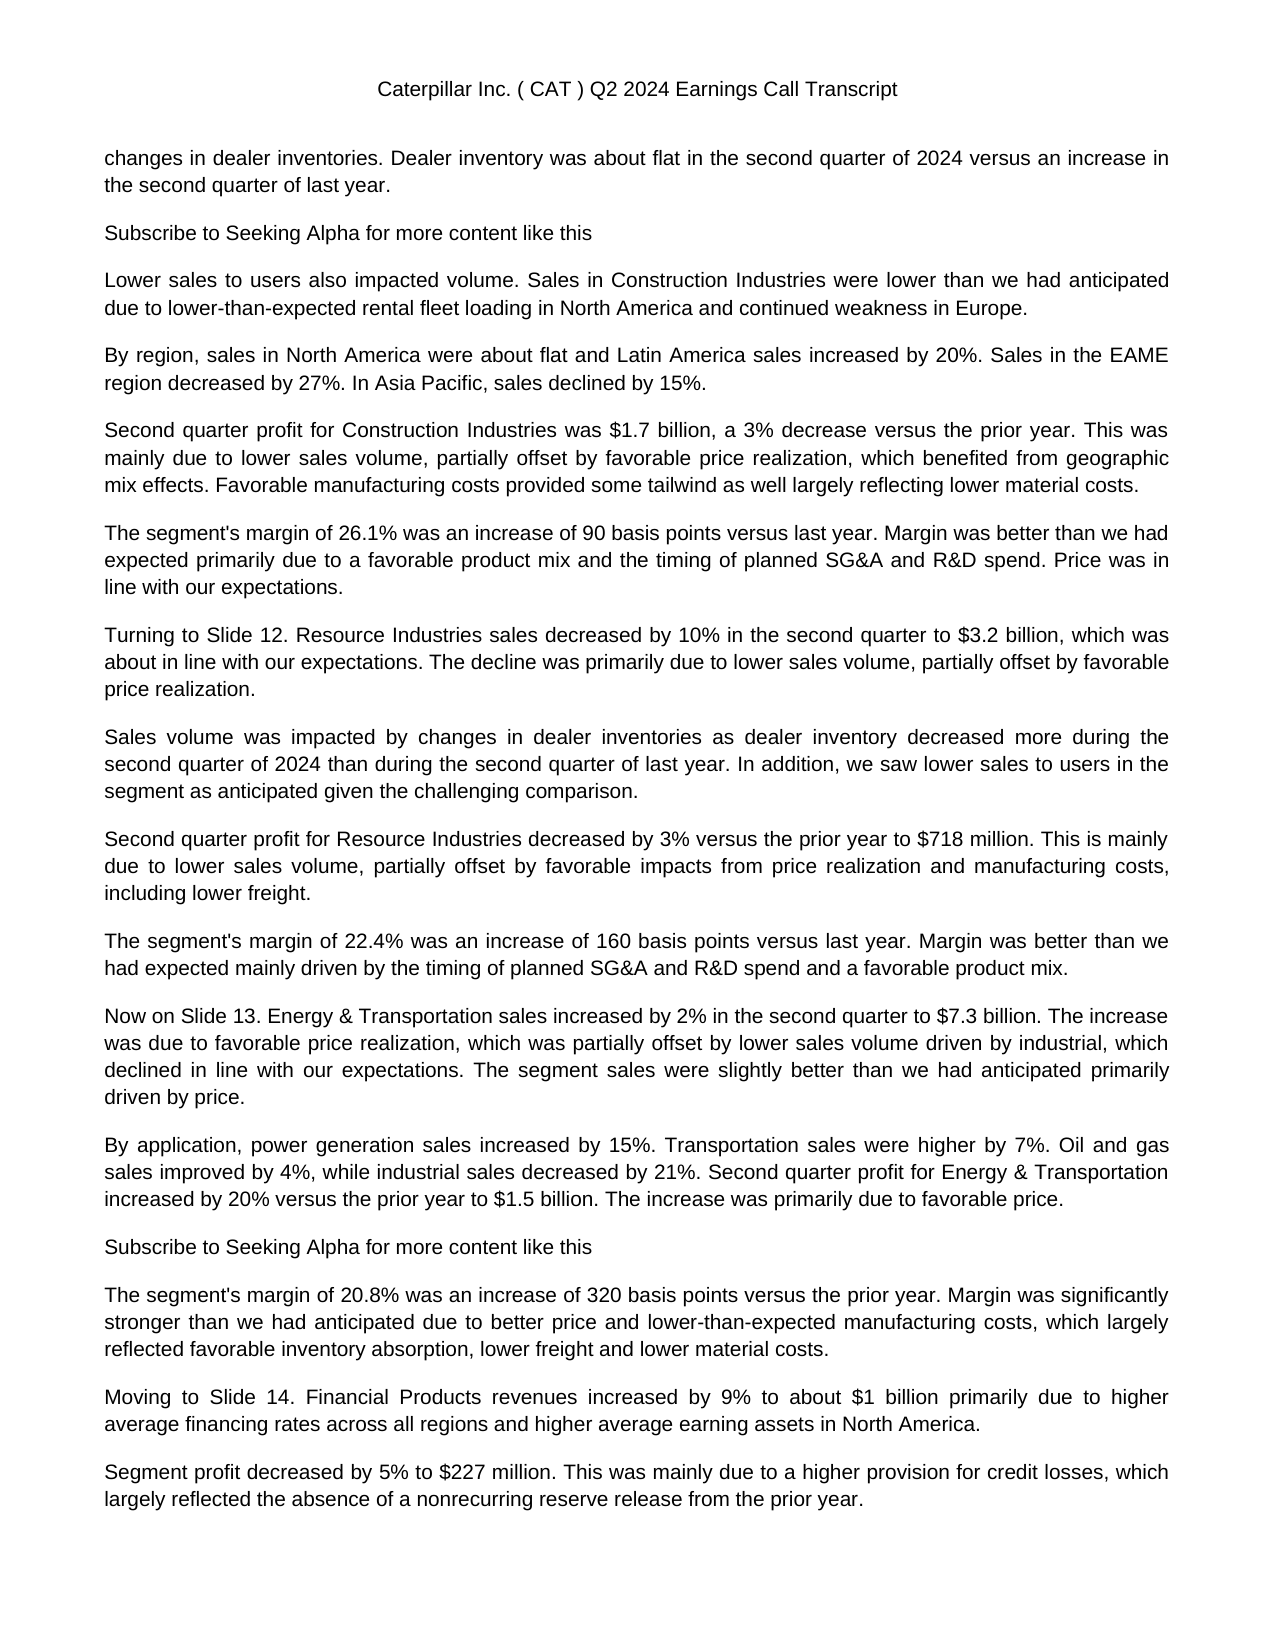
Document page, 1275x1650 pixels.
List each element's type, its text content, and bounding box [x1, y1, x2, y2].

text Now on Slide 13. Energy & Transportation sales increased by 2% in the second quarter to $7.3 billion. The increase was due to favorable price realization, which was partially offset by lower sales volume driven by industrial, which declined in line with our expectations. The segment sales were slightly better than we had anticipated primarily driven by price. [104, 1001, 1171, 1109]
text Second quarter profit for Construction Industries was $1.7 billion, a 3% decrease versus the prior year. This was mainly due to lower sales volume, partially offset by favorable price realization, which benefited from geographic mix effects. Favorable manufacturing costs provided some tailwind as well largely reflecting lower material costs. [104, 415, 1171, 496]
text Sales volume was impacted by changes in dealer inventories as dealer inventory decreased more during the second quarter of 2024 than during the second quarter of last year. In addition, we saw lower sales to users in the segment as anticipated given the challenging comparison. [104, 721, 1171, 803]
text Lower sales to users also impacted volume. Sales in Construction Industries were lower than we had anticipated due to lower-than-expected rental fleet loading in North America and continued weakness in Europe. [104, 265, 1171, 319]
text Turning to Slide 12. Resource Industries sales decreased by 10% in the second quarter to $3.2 billion, which was about in line with our expectations. The decline was primarily due to lower sales volume, partially offset by favorable price realization. [104, 619, 1171, 701]
text The segment's margin of 20.8% was an increase of 320 basis points versus the prior year. Margin was significantly stronger than we had anticipated due to better price and lower-than-expected manufacturing costs, which largely reflected favorable inventory absorption, lower freight and lower material costs. [104, 1280, 1171, 1361]
text Subscribe to Seeking Alpha for more content like this [104, 217, 1171, 244]
text The segment's margin of 22.4% was an increase of 160 basis points versus last year. Margin was better than we had expected mainly driven by the timing of planned SG&A and R&D spend and a favorable product mix. [104, 926, 1171, 980]
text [104, 142, 1171, 196]
text The segment's margin of 26.1% was an increase of 90 basis points versus last year. Margin was better than we had expected primarily due to a favorable product mix and the timing of planned SG&A and R&D spend. Price was in line with our expectations. [104, 517, 1171, 598]
text Second quarter profit for Resource Industries decreased by 3% versus the prior year to $718 million. This is mainly due to lower sales volume, partially offset by favorable impacts from price realization and manufacturing costs, including lower freight. [104, 823, 1171, 905]
text Segment profit decreased by 5% to $227 million. This was mainly due to a higher provision for credit losses, which largely reflected the absence of a nonrecurring reserve release from the prior year. [104, 1457, 1171, 1511]
text Moving to Slide 14. Financial Products revenues increased by 9% to about $1 billion primarily due to higher average financing rates across all regions and higher average earning assets in North America. [104, 1382, 1171, 1436]
text By application, power generation sales increased by 15%. Transportation sales were higher by 7%. Oil and gas sales improved by 4%, while industrial sales decreased by 21%. Second quarter profit for Energy & Transportation increased by 20% versus the prior year to $1.5 billion. The increase was primarily due to favorable price. [104, 1130, 1171, 1211]
text By region, sales in North America were about flat and Latin America sales increased by 20%. Sales in the EAME region decreased by 27%. In Asia Pacific, sales declined by 15%. [104, 340, 1171, 394]
text Subscribe to Seeking Alpha for more content like this [104, 1232, 1171, 1259]
